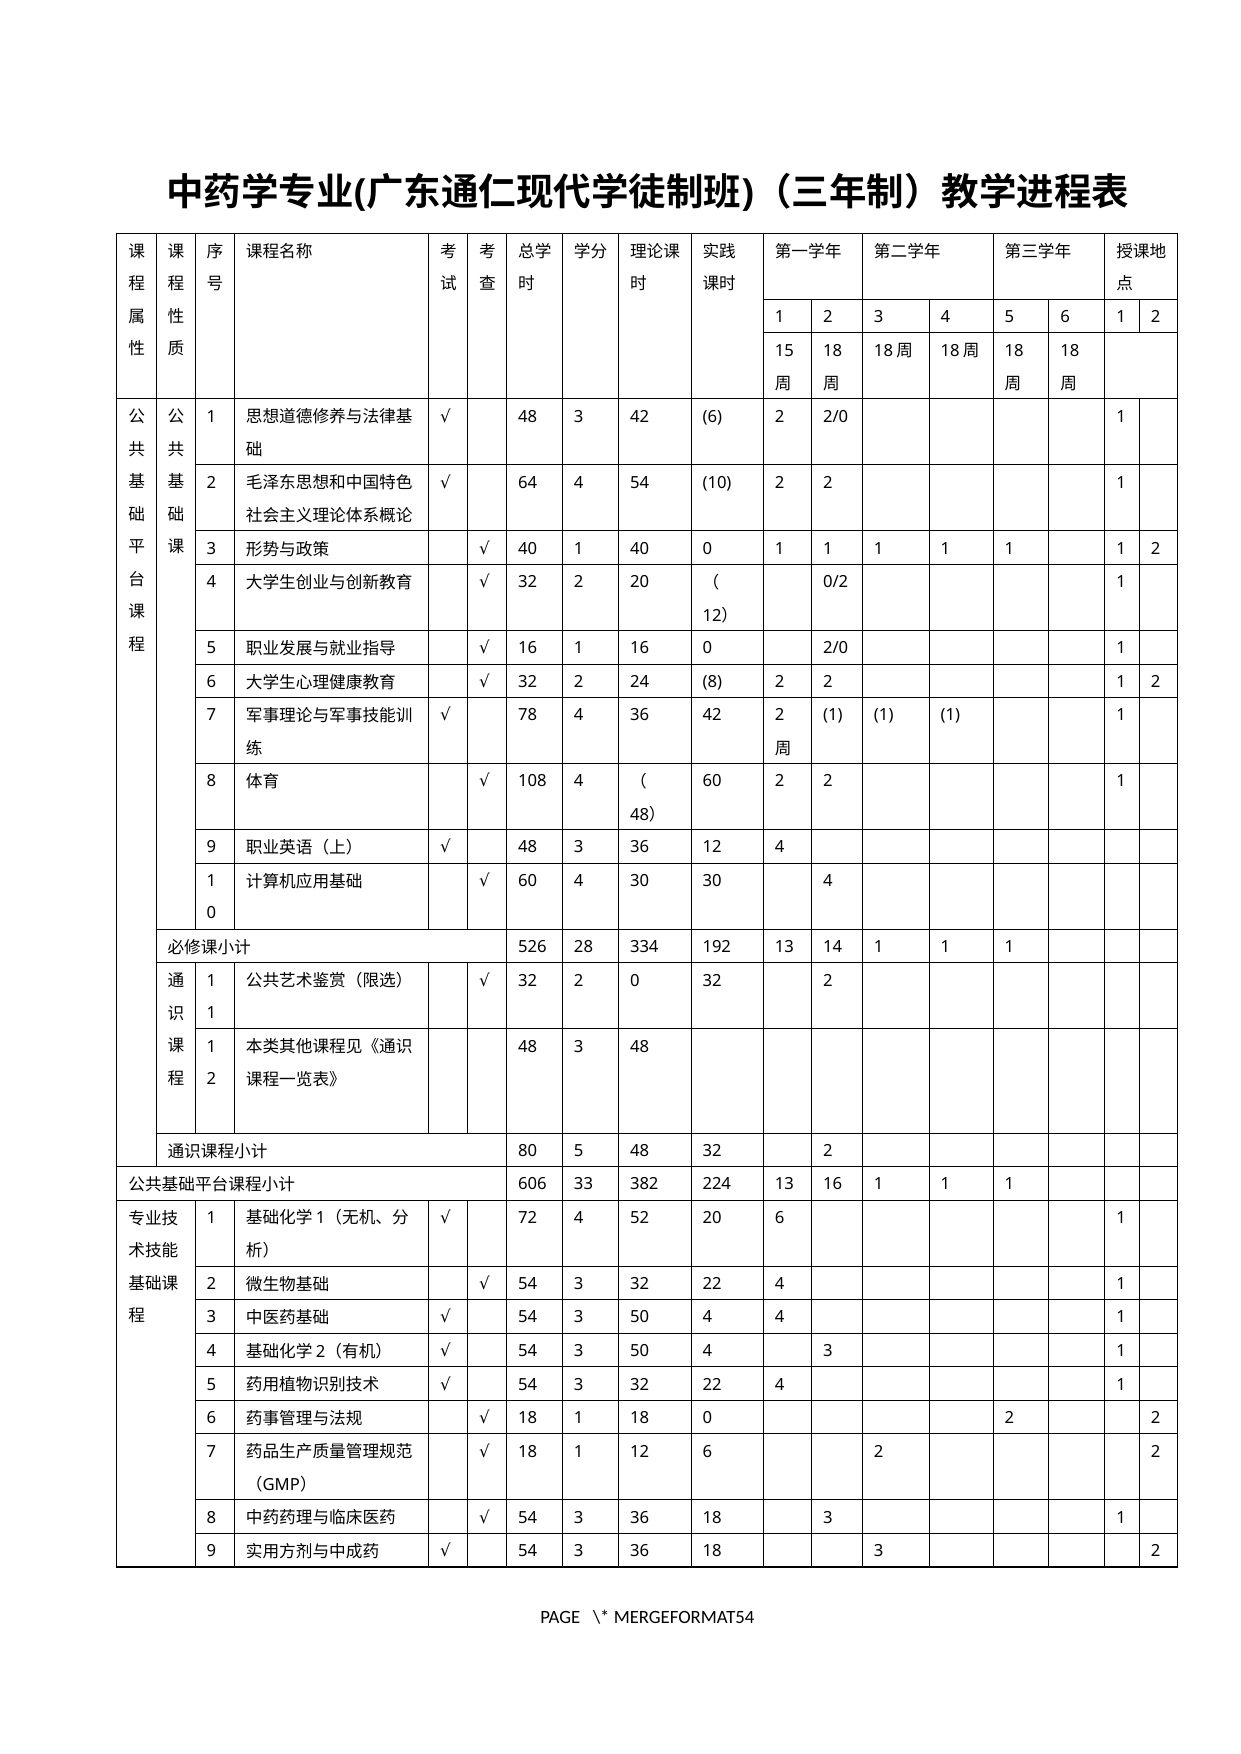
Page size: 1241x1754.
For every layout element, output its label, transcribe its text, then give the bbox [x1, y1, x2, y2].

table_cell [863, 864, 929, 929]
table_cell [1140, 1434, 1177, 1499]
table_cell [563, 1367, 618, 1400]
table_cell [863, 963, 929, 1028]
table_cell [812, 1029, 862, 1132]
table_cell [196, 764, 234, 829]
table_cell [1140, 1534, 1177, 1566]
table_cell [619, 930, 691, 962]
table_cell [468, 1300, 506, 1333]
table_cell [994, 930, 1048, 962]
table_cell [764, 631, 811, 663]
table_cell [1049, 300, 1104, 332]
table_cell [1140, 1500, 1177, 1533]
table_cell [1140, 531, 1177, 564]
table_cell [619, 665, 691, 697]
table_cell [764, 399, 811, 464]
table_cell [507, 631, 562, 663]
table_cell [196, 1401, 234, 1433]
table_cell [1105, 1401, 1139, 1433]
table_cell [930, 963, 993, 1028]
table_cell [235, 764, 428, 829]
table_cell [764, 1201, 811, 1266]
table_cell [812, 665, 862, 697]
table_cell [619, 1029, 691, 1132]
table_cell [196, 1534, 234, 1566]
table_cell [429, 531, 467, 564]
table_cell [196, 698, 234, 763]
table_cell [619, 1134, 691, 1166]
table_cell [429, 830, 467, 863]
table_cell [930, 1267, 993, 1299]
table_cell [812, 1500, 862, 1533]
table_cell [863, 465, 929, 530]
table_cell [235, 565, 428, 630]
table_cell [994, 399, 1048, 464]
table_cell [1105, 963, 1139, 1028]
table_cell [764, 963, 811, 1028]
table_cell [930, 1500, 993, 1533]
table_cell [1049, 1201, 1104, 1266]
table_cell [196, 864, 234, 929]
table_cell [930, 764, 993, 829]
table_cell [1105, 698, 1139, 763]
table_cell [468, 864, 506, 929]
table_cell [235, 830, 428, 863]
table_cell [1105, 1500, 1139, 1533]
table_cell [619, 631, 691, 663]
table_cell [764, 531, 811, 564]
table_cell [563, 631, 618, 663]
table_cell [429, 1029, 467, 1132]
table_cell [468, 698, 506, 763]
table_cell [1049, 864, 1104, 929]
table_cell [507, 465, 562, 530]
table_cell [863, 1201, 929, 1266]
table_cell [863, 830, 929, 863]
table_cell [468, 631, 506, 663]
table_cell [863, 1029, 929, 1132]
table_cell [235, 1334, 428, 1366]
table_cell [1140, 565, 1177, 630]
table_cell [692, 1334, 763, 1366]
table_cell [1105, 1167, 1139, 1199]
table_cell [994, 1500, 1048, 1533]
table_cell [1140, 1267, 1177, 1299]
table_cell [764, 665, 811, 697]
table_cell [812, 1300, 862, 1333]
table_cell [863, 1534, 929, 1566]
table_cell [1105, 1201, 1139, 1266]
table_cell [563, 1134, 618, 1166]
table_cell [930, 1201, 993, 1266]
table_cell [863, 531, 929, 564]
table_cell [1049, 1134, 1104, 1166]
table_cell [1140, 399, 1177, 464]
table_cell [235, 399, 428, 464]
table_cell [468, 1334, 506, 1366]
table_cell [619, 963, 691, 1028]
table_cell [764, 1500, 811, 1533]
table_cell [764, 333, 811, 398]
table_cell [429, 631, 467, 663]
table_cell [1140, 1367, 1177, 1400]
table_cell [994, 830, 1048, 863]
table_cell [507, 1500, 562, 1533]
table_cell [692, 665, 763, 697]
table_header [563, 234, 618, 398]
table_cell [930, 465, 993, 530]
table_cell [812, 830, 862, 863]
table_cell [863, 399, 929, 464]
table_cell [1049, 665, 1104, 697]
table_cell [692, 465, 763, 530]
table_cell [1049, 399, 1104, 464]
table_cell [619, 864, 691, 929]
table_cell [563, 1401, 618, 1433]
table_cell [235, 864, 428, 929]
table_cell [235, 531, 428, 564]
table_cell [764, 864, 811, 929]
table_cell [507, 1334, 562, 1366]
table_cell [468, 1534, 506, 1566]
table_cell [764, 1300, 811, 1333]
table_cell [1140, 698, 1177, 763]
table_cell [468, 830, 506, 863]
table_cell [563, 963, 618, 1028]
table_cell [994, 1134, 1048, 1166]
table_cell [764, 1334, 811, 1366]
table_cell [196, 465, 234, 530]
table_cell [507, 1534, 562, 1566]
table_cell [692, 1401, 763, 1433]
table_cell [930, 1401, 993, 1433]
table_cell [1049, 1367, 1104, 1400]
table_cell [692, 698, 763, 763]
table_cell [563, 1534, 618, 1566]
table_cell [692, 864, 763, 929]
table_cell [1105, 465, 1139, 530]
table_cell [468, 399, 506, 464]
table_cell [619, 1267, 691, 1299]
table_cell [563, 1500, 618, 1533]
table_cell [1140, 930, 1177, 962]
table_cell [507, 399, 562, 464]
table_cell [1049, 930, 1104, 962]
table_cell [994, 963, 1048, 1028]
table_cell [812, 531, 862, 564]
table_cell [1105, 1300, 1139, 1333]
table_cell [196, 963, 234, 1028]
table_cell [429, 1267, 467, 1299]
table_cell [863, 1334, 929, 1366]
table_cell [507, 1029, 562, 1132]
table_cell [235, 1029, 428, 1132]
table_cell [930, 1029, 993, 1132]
subtitle 中药学专业(广东通仁现代学徒制班)（三年制）教学进程表 [128, 162, 1167, 216]
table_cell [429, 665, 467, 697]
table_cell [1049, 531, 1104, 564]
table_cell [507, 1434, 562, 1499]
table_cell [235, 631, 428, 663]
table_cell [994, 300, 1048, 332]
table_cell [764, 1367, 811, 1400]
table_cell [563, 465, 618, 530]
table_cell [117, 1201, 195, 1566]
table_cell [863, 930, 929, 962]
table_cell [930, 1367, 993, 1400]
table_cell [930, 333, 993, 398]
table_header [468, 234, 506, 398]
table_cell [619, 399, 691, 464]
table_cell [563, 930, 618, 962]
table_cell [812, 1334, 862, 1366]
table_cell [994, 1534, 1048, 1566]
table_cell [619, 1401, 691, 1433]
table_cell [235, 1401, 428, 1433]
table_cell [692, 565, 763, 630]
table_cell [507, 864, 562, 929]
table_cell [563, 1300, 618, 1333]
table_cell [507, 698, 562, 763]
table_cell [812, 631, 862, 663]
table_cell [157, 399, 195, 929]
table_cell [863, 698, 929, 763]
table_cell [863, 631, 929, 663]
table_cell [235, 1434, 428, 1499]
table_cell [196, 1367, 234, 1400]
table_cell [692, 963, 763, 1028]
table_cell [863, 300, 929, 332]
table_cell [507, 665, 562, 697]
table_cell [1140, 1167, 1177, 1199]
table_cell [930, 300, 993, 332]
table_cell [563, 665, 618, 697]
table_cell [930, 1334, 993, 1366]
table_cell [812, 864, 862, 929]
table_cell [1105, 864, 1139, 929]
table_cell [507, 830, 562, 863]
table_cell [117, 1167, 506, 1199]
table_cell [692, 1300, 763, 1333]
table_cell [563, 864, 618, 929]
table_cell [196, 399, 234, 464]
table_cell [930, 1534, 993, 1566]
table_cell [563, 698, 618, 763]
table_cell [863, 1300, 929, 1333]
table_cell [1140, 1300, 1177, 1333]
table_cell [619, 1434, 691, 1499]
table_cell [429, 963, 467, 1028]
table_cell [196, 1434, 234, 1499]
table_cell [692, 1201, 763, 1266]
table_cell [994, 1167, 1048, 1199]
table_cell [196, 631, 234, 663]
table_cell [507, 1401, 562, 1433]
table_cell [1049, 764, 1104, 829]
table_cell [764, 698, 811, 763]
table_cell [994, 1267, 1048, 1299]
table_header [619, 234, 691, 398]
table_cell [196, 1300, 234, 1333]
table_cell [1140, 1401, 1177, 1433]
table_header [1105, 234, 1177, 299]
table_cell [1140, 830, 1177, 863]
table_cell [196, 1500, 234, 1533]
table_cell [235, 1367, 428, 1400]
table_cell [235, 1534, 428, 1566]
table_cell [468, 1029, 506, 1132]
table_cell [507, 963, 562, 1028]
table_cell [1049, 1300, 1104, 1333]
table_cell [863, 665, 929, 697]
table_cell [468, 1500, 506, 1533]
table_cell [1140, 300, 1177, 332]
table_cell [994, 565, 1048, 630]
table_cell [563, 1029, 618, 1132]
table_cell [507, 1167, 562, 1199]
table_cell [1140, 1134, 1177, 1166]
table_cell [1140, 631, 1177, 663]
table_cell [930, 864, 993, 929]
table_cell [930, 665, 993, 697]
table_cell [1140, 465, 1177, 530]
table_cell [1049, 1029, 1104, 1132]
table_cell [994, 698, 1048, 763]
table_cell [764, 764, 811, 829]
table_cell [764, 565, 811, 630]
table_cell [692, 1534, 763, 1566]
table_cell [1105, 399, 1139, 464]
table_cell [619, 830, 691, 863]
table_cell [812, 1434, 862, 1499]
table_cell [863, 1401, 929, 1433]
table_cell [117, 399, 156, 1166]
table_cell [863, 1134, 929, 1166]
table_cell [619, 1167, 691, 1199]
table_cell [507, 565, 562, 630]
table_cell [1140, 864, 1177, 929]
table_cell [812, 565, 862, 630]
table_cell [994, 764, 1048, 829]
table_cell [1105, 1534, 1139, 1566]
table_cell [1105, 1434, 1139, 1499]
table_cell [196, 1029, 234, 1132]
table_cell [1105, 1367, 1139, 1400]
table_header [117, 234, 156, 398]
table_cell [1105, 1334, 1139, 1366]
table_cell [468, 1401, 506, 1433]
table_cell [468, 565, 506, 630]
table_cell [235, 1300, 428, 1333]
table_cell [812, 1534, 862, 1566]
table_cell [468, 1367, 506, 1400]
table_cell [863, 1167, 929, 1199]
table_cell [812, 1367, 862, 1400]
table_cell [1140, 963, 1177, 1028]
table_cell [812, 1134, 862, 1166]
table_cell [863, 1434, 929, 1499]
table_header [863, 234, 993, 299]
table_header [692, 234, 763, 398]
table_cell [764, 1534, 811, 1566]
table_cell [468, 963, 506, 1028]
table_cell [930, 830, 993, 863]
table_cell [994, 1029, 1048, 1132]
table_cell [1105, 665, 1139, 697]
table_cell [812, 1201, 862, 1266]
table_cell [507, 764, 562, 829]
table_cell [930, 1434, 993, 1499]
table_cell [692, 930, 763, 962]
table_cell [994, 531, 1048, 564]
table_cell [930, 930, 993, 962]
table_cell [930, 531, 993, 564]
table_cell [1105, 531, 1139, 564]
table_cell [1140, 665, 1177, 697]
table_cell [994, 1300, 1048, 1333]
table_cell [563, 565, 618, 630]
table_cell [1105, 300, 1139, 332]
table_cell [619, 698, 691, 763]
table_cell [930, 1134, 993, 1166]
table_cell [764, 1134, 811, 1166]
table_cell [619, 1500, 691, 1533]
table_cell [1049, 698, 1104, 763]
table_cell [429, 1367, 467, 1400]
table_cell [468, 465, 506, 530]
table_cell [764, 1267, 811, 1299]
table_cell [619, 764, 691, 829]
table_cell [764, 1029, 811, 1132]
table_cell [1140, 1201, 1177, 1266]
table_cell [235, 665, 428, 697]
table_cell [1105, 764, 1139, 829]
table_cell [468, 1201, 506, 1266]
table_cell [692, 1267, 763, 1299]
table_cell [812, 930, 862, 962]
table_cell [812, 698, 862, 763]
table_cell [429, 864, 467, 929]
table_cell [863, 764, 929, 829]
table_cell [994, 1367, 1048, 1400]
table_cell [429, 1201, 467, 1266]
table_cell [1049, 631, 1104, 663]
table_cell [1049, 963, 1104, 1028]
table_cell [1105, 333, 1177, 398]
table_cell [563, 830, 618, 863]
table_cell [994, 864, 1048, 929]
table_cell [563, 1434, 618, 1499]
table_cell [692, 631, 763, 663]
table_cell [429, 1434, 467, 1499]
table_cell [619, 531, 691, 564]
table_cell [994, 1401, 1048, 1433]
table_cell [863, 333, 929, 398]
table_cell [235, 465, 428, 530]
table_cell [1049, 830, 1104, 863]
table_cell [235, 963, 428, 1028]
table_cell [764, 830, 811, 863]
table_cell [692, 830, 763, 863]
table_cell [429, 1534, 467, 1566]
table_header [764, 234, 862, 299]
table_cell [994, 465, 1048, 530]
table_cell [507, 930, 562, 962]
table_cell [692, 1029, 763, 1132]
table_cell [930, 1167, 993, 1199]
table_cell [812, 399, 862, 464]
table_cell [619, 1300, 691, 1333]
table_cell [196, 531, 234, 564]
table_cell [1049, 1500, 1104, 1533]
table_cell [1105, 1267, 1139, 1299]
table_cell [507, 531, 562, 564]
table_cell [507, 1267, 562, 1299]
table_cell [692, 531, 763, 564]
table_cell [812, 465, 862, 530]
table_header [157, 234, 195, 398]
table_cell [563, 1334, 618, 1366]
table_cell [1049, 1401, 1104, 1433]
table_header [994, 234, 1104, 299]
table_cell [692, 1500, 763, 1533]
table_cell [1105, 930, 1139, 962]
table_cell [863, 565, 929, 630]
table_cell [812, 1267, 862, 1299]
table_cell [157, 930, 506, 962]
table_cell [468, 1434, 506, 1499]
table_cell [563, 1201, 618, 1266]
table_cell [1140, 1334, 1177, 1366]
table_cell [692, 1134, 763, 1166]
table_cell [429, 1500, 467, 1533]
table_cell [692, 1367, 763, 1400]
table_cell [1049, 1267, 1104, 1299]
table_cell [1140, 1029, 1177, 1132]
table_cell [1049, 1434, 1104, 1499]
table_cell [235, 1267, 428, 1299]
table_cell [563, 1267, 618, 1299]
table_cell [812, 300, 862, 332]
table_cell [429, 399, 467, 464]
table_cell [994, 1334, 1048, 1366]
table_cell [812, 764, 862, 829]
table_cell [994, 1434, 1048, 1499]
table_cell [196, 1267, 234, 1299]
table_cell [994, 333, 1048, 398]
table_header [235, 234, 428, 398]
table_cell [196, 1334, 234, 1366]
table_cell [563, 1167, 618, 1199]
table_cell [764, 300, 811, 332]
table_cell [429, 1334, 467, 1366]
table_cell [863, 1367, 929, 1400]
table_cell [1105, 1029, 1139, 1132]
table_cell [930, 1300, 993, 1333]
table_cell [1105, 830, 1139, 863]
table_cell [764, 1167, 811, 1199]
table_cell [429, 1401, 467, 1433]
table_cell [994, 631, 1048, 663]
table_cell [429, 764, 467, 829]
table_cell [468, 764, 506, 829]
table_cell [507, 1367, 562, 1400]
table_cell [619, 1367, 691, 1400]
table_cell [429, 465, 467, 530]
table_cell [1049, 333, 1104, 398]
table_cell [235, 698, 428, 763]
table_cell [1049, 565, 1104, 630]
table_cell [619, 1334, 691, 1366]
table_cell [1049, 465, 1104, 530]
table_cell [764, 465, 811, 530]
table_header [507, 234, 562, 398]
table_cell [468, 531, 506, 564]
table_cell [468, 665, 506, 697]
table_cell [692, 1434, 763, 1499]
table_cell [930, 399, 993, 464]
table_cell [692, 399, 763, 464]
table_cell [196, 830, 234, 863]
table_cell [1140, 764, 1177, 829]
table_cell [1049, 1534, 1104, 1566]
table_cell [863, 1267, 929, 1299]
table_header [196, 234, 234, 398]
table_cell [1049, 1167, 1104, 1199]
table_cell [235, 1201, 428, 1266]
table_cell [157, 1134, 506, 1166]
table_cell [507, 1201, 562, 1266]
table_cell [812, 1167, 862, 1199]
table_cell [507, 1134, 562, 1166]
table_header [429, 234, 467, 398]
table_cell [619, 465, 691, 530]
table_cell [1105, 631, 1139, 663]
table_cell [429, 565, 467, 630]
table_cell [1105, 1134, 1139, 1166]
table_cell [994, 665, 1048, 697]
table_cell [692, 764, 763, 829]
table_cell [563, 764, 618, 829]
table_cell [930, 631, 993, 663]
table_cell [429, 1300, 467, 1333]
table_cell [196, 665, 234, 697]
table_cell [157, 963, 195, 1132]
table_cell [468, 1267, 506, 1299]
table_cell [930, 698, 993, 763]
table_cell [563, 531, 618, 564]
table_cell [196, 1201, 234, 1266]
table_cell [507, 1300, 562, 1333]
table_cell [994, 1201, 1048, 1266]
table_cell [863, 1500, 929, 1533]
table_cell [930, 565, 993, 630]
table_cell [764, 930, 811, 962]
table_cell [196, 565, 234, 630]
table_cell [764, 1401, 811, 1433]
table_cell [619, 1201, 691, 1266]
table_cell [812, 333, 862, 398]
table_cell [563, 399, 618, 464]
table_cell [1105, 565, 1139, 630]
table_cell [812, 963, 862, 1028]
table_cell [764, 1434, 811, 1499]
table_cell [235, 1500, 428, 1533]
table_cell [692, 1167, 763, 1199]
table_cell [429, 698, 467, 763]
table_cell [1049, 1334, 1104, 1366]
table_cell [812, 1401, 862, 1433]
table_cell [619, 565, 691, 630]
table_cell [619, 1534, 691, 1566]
